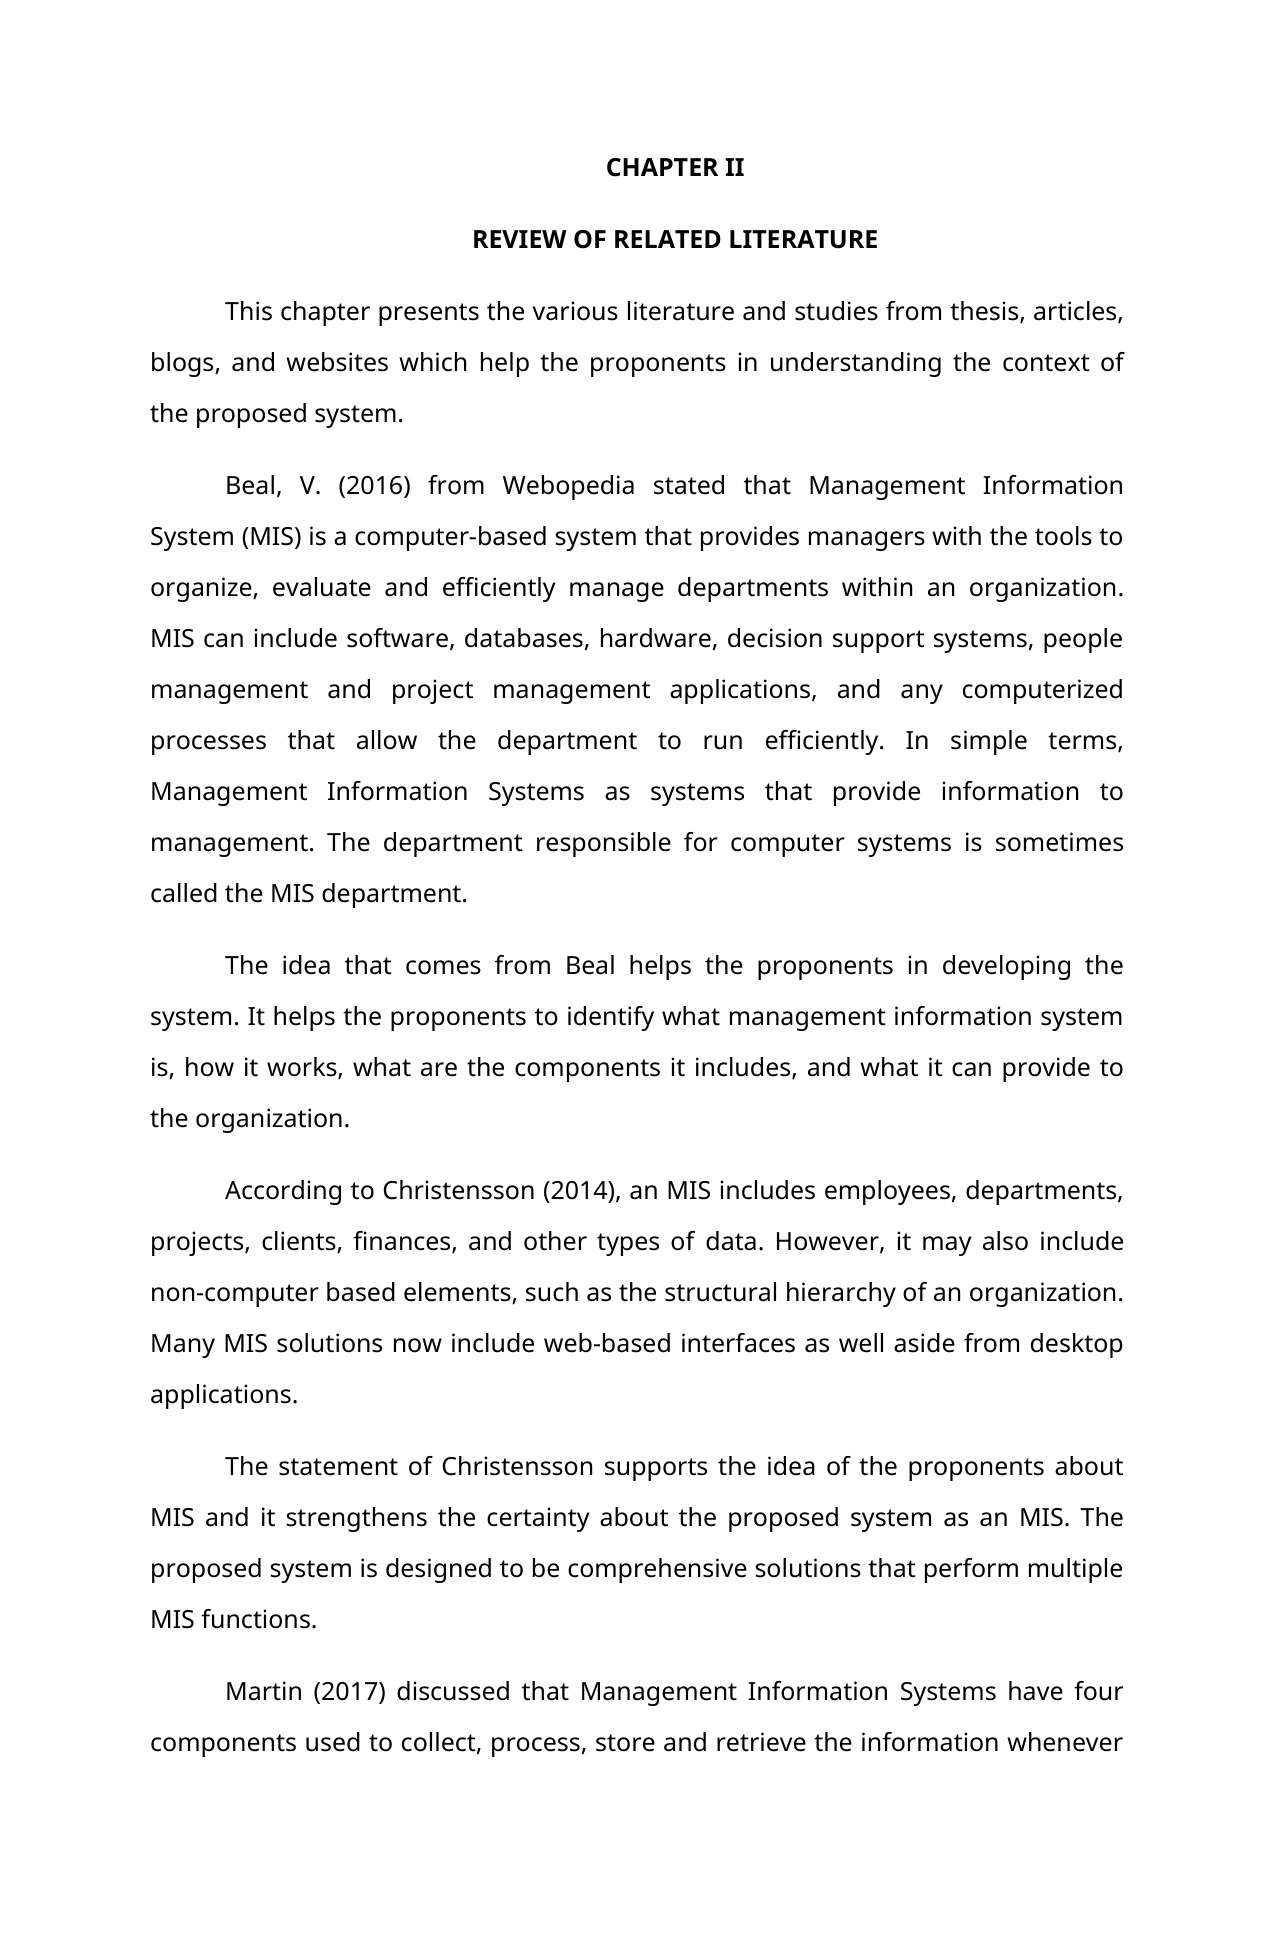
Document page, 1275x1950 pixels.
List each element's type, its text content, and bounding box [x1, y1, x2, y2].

text The idea that comes from Beal helps the proponents in developing the system. It helps the proponents to identify what management information system is, how it works, what are the components it includes, and what it can provide to the organization. [150, 948, 1125, 1135]
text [150, 1674, 1125, 1759]
text Beal, V. (2016) from Webopedia stated that Management Information System (MIS) is a computer-based system that provides managers with the tools to organize, evaluate and efficiently manage departments within an organization. MIS can include software, databases, hardware, decision support systems, people management and project management applications, and any computerized processes that allow the department to run efficiently. In simple terms, Management Information Systems as systems that provide information to management. The department responsible for computer systems is sometimes called the MIS department. [150, 468, 1125, 910]
text The statement of Christensson supports the idea of the proponents about MIS and it strengthens the certainty about the proposed system as an MIS. The proposed system is designed to be comprehensive solutions that perform multiple MIS functions. [150, 1449, 1125, 1636]
text According to Christensson (2014), an MIS includes employees, departments, projects, clients, finances, and other types of data. However, it may also include non-computer based elements, such as the structural hierarchy of an organization. Many MIS solutions now include web-based interfaces as well aside from desktop applications. [150, 1173, 1125, 1411]
text CHAPTER II [150, 150, 1125, 184]
text This chapter presents the various literature and studies from thesis, articles, blogs, and websites which help the proponents in understanding the context of the proposed system. [150, 294, 1125, 430]
text REVIEW OF RELATED LITERATURE [150, 222, 1125, 256]
